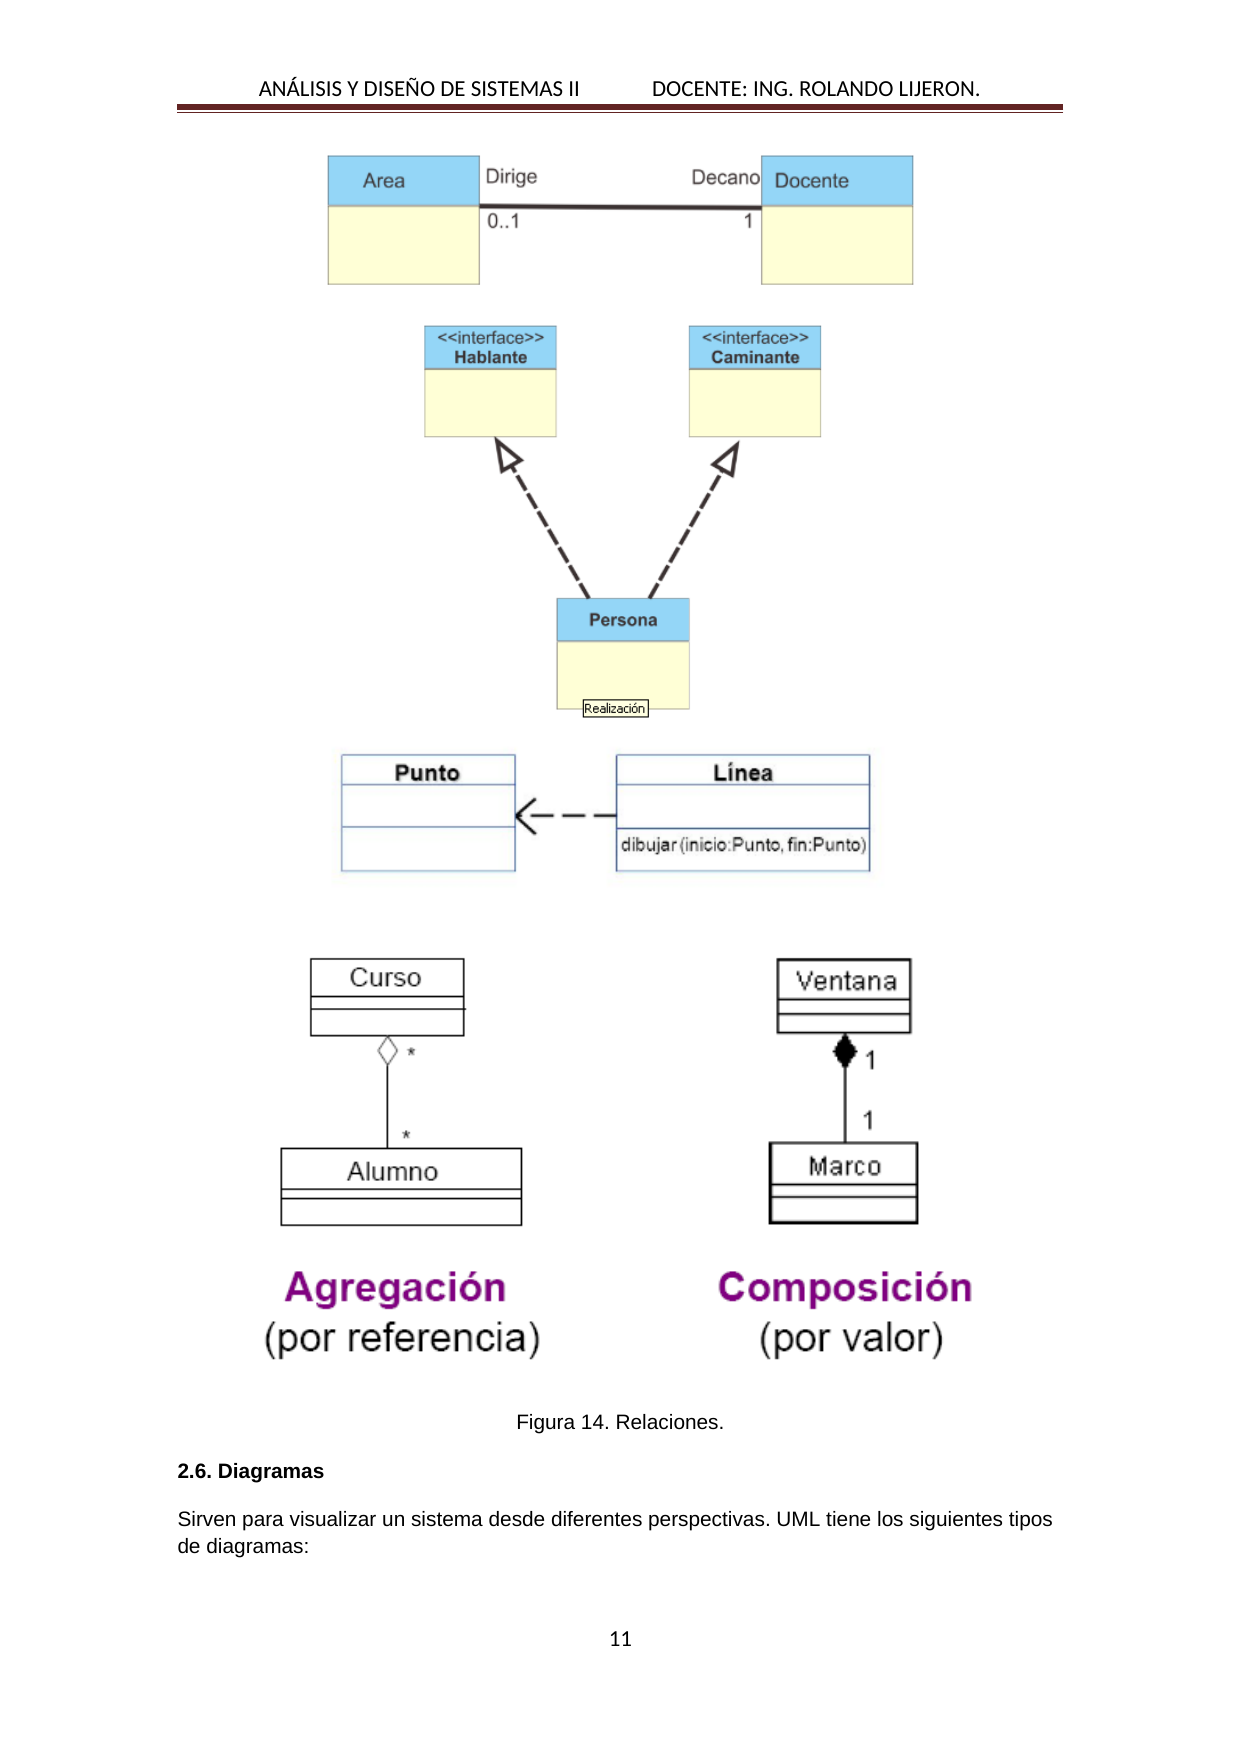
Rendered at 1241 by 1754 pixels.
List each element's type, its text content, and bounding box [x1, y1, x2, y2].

text Figura 14. Relaciones. [177, 1410, 1063, 1434]
picture [234, 924, 1006, 1386]
picture [318, 147, 922, 296]
text Sirven para visualizar un sistema desde diferentes perspectivas. UML tiene los siguientes tipos de diagramas: [177, 1507, 1063, 1558]
picture [405, 320, 835, 721]
text 2.6. Diagramas [177, 1458, 1063, 1482]
picture [310, 745, 930, 900]
